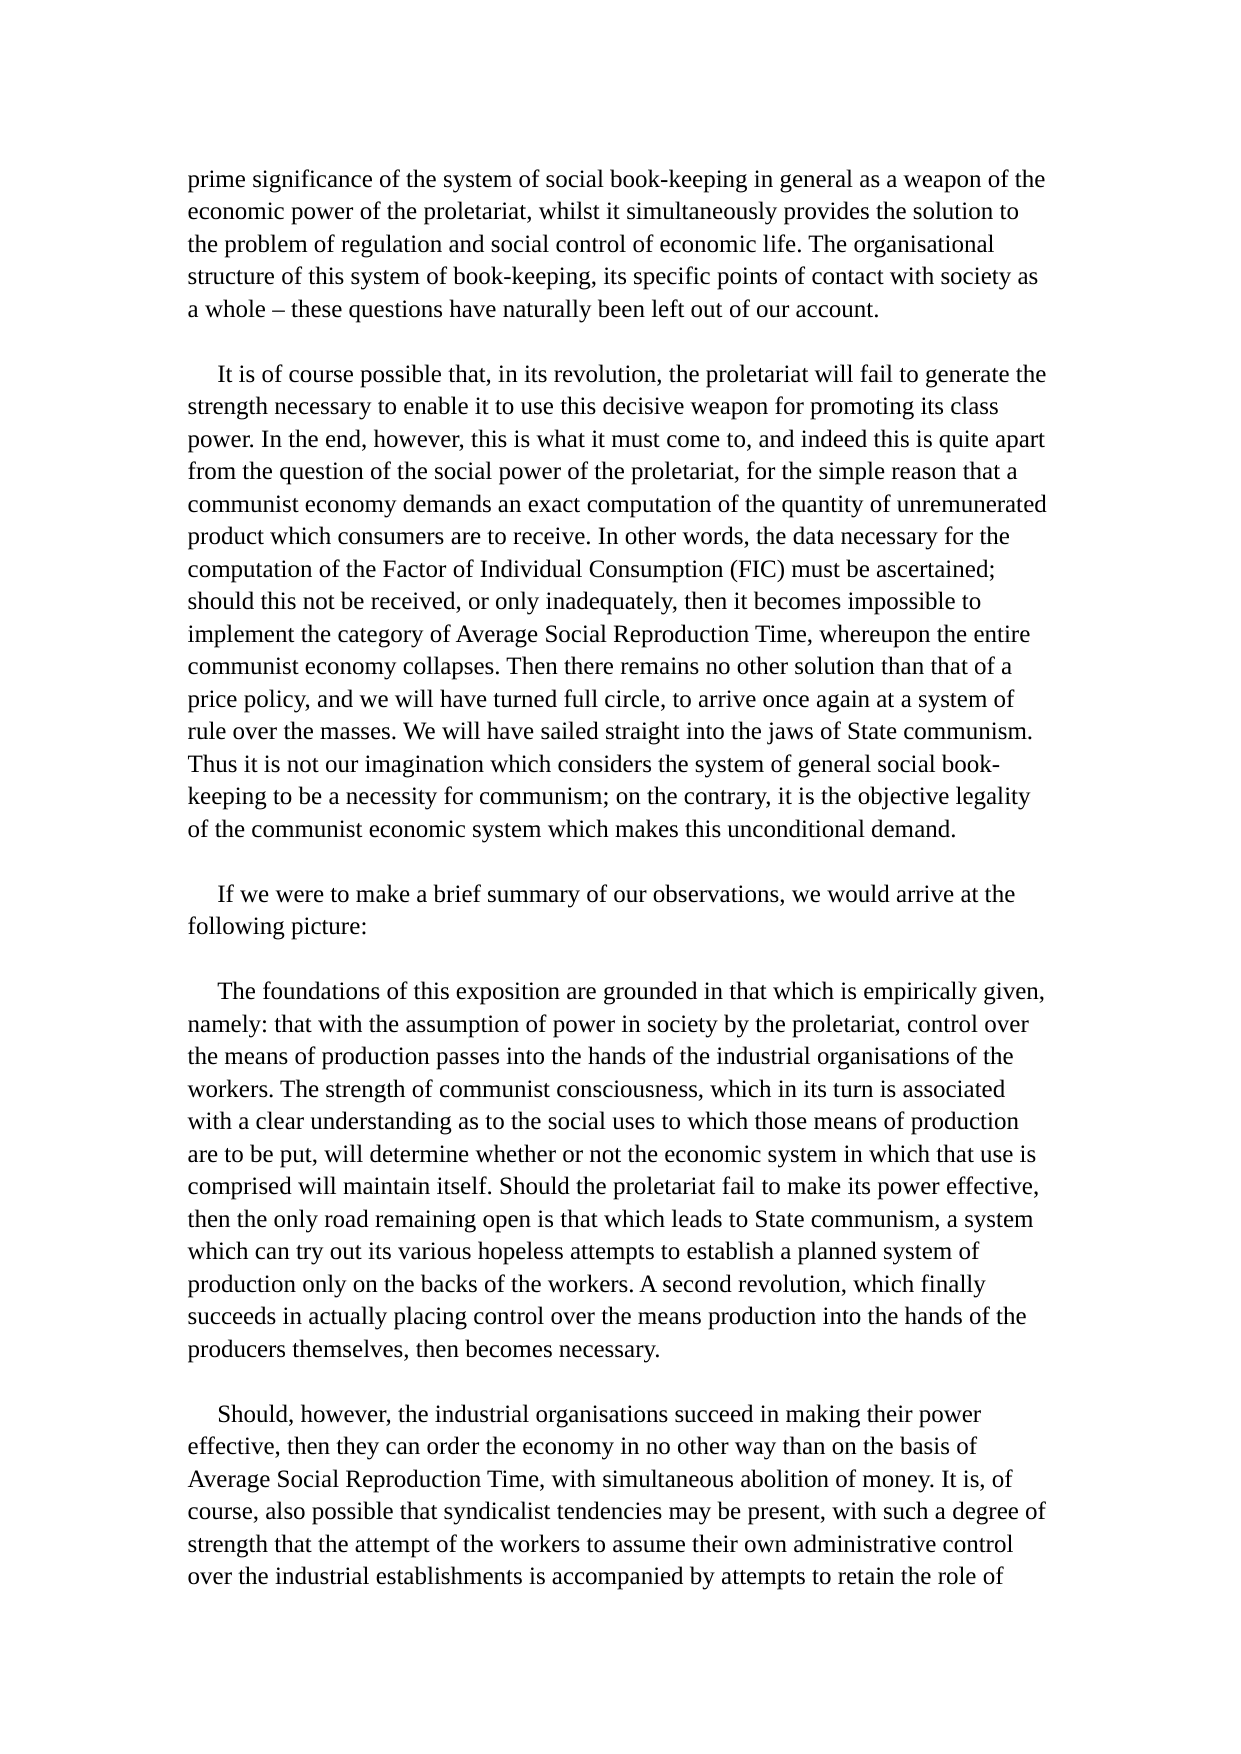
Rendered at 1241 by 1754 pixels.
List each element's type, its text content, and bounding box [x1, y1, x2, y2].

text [187, 162, 1053, 324]
text It is of course possible that, in its revolution, the proletariat will fail to generate the strength necessary to enable it to use this decisive weapon for promoting its class power. In the end, however, this is what it must come to, and indeed this is quite apart from the question of the social power of the proletariat, for the simple reason that a communist economy demands an exact computation of the quantity of unremunerated product which consumers are to receive. In other words, the data necessary for the computation of the Factor of Individual Consumption (FIC) must be ascertained; should this not be received, or only inadequately, then it becomes impossible to implement the category of Average Social Reproduction Time, whereupon the entire communist economy collapses. Then there remains no other solution than that of a price policy, and we will have turned full circle, to arrive once again at a system of rule over the masses. We will have sailed straight into the jaws of State communism. Thus it is not our imagination which considers the system of general social book-keeping to be a necessity for communism; on the contrary, it is the objective legality of the communist economic system which makes this unconditional demand. [187, 357, 1053, 844]
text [187, 1397, 1053, 1592]
text If we were to make a brief summary of our observations, we would arrive at the following picture: [187, 877, 1053, 942]
text The foundations of this exposition are grounded in that which is empirically given, namely: that with the assumption of power in society by the proletariat, control over the means of production passes into the hands of the industrial organisations of the workers. The strength of communist consciousness, which in its turn is associated with a clear understanding as to the social uses to which those means of production are to be put, will determine whether or not the economic system in which that use is comprised will maintain itself. Should the proletariat fail to make its power effective, then the only road remaining open is that which leads to State communism, a system which can try out its various hopeless attempts to establish a planned system of production only on the backs of the workers. A second revolution, which finally succeeds in actually placing control over the means production into the hands of the producers themselves, then becomes necessary. [187, 974, 1053, 1364]
